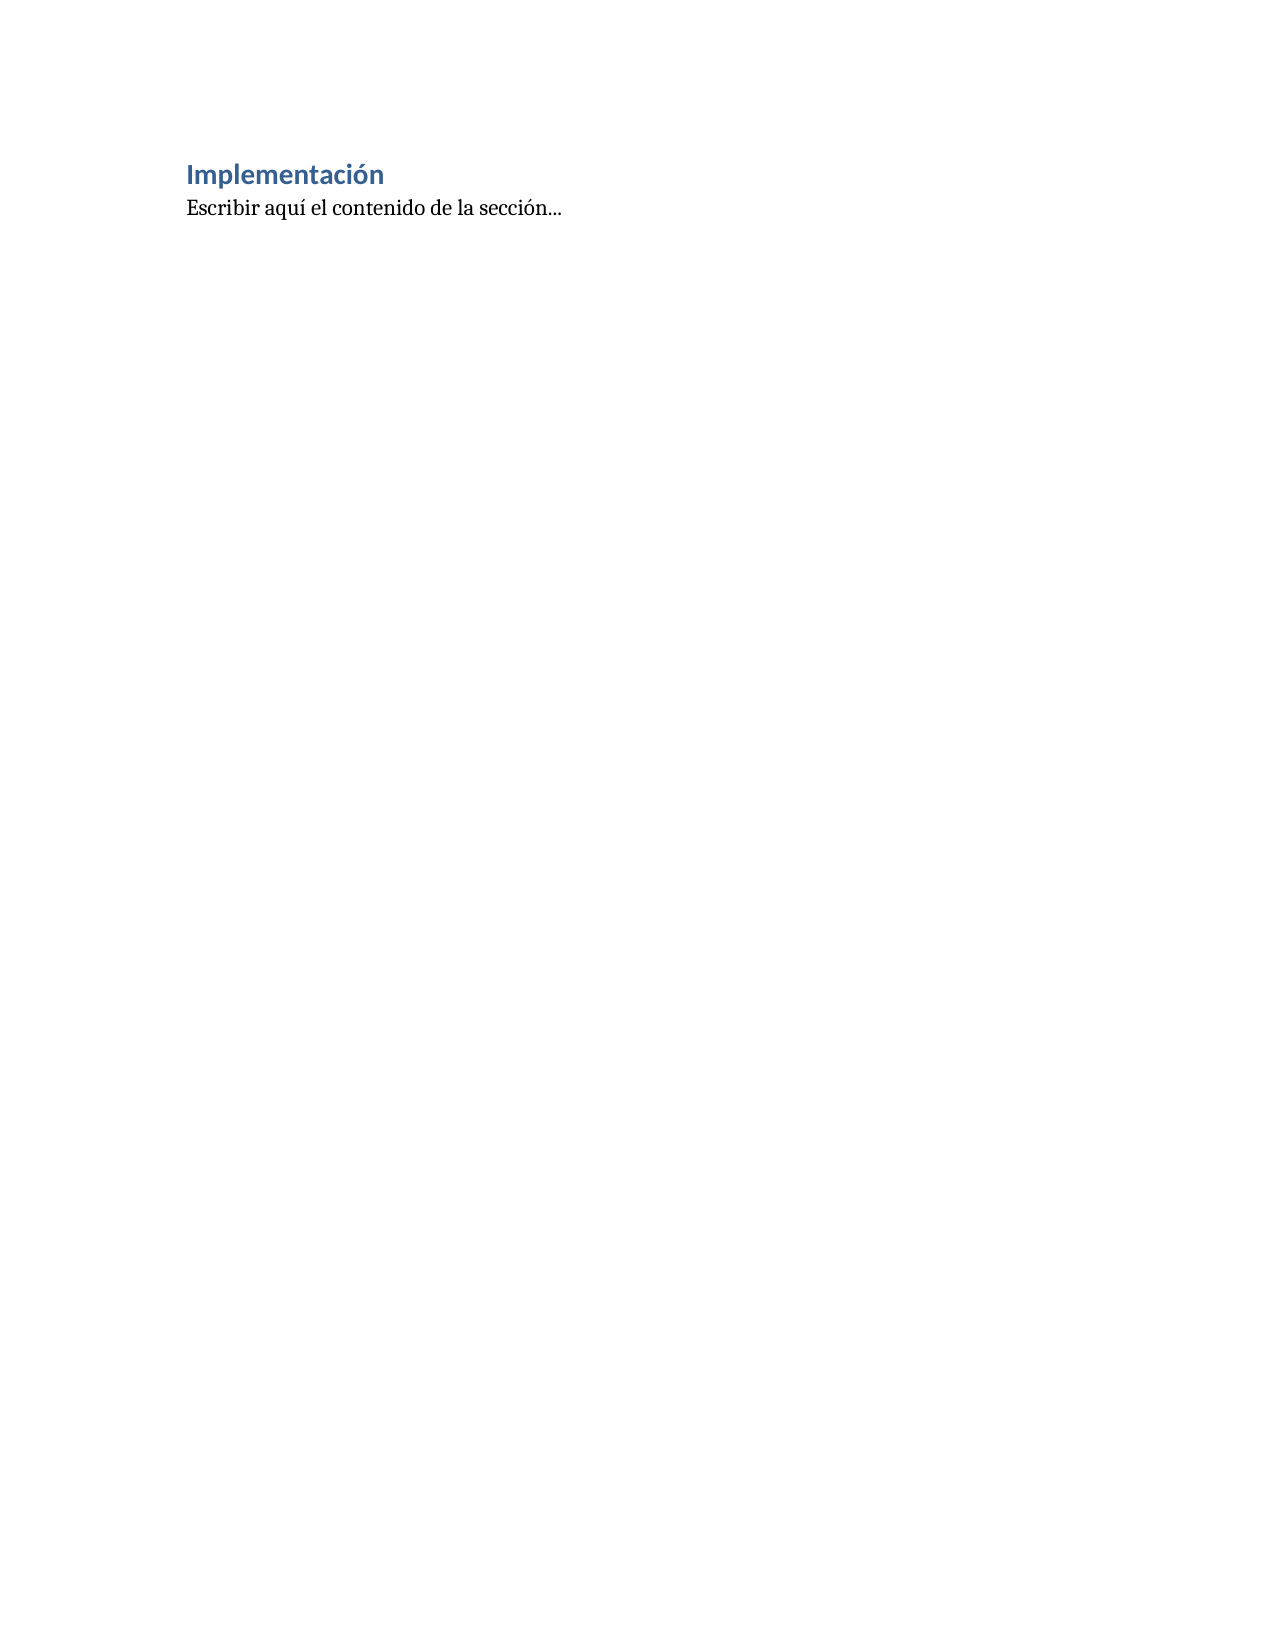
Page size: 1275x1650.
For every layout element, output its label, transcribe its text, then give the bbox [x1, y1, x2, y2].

text Implementación [186, 156, 902, 191]
text Escribir aquí el contenido de la sección... [186, 194, 902, 221]
